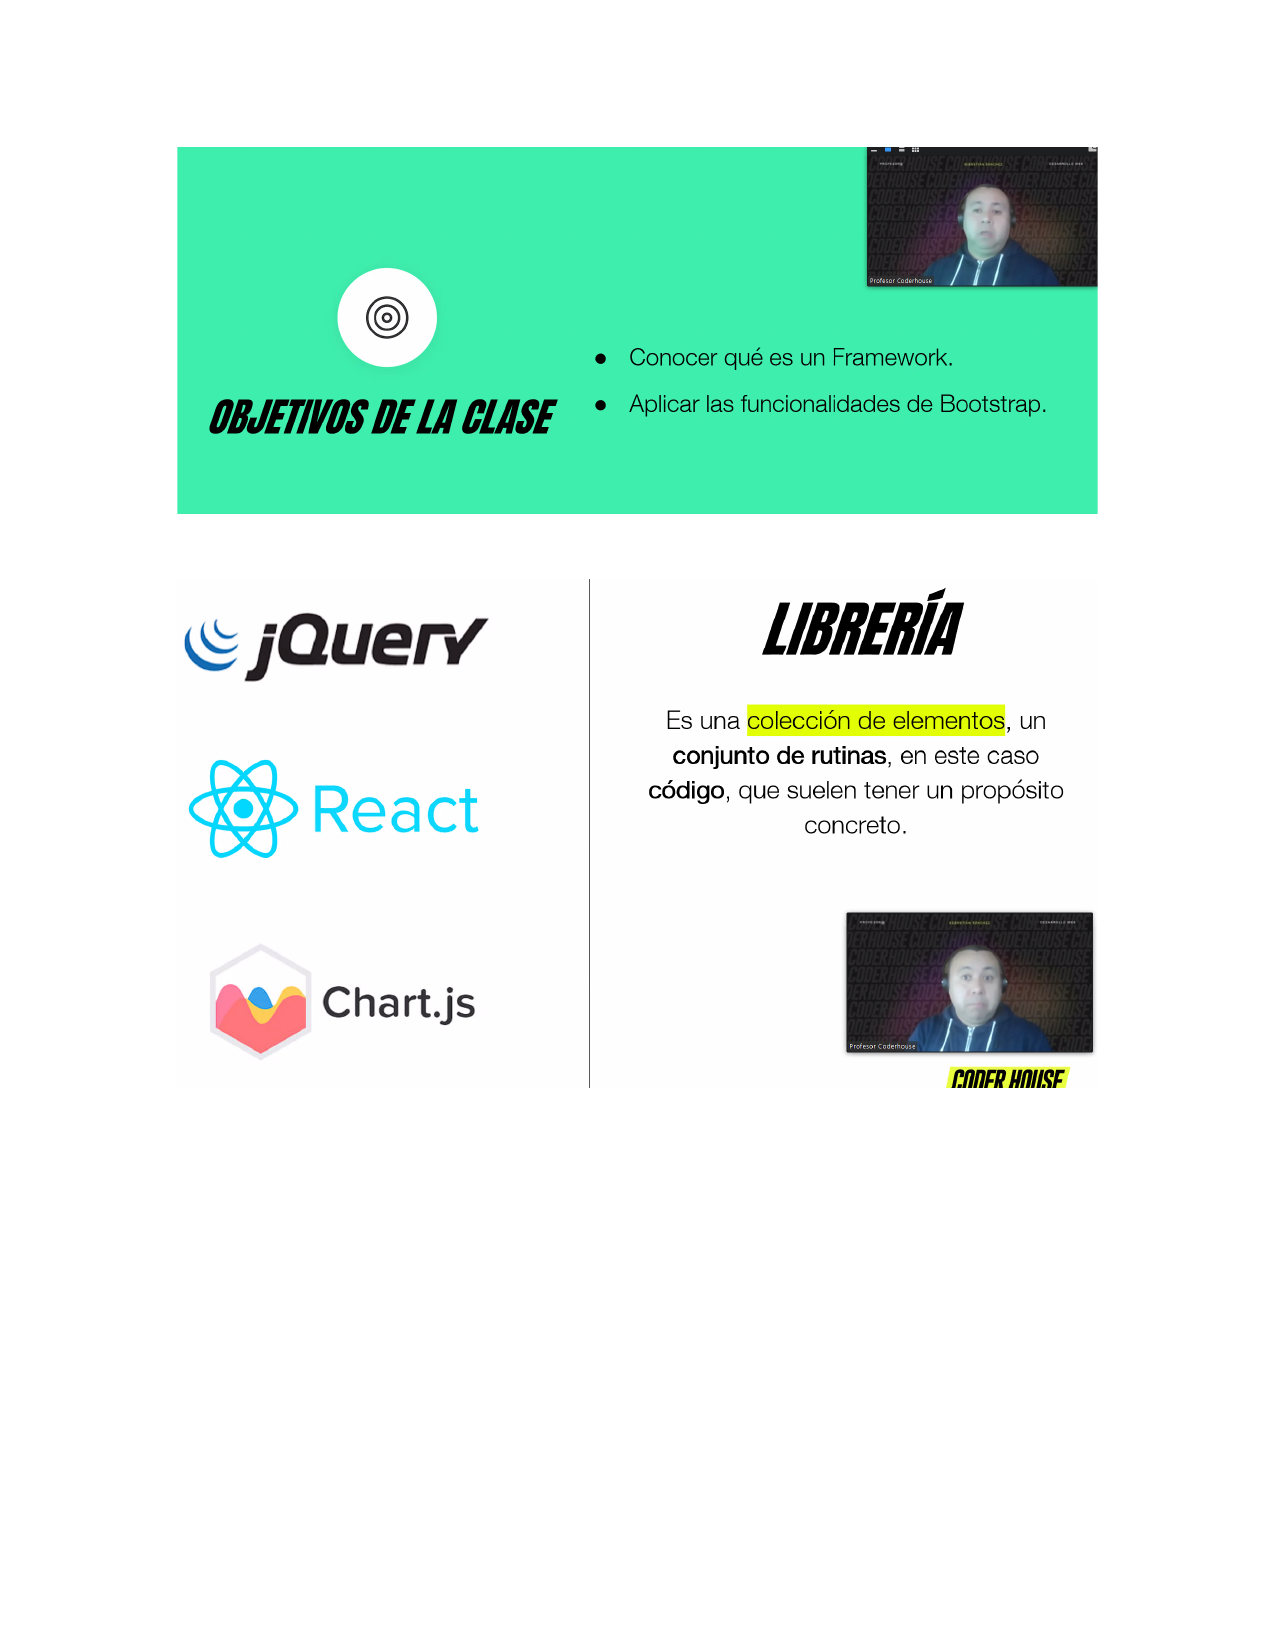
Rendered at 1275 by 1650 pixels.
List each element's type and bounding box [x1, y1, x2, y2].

picture [177, 579, 1098, 1088]
picture [177, 147, 1098, 514]
